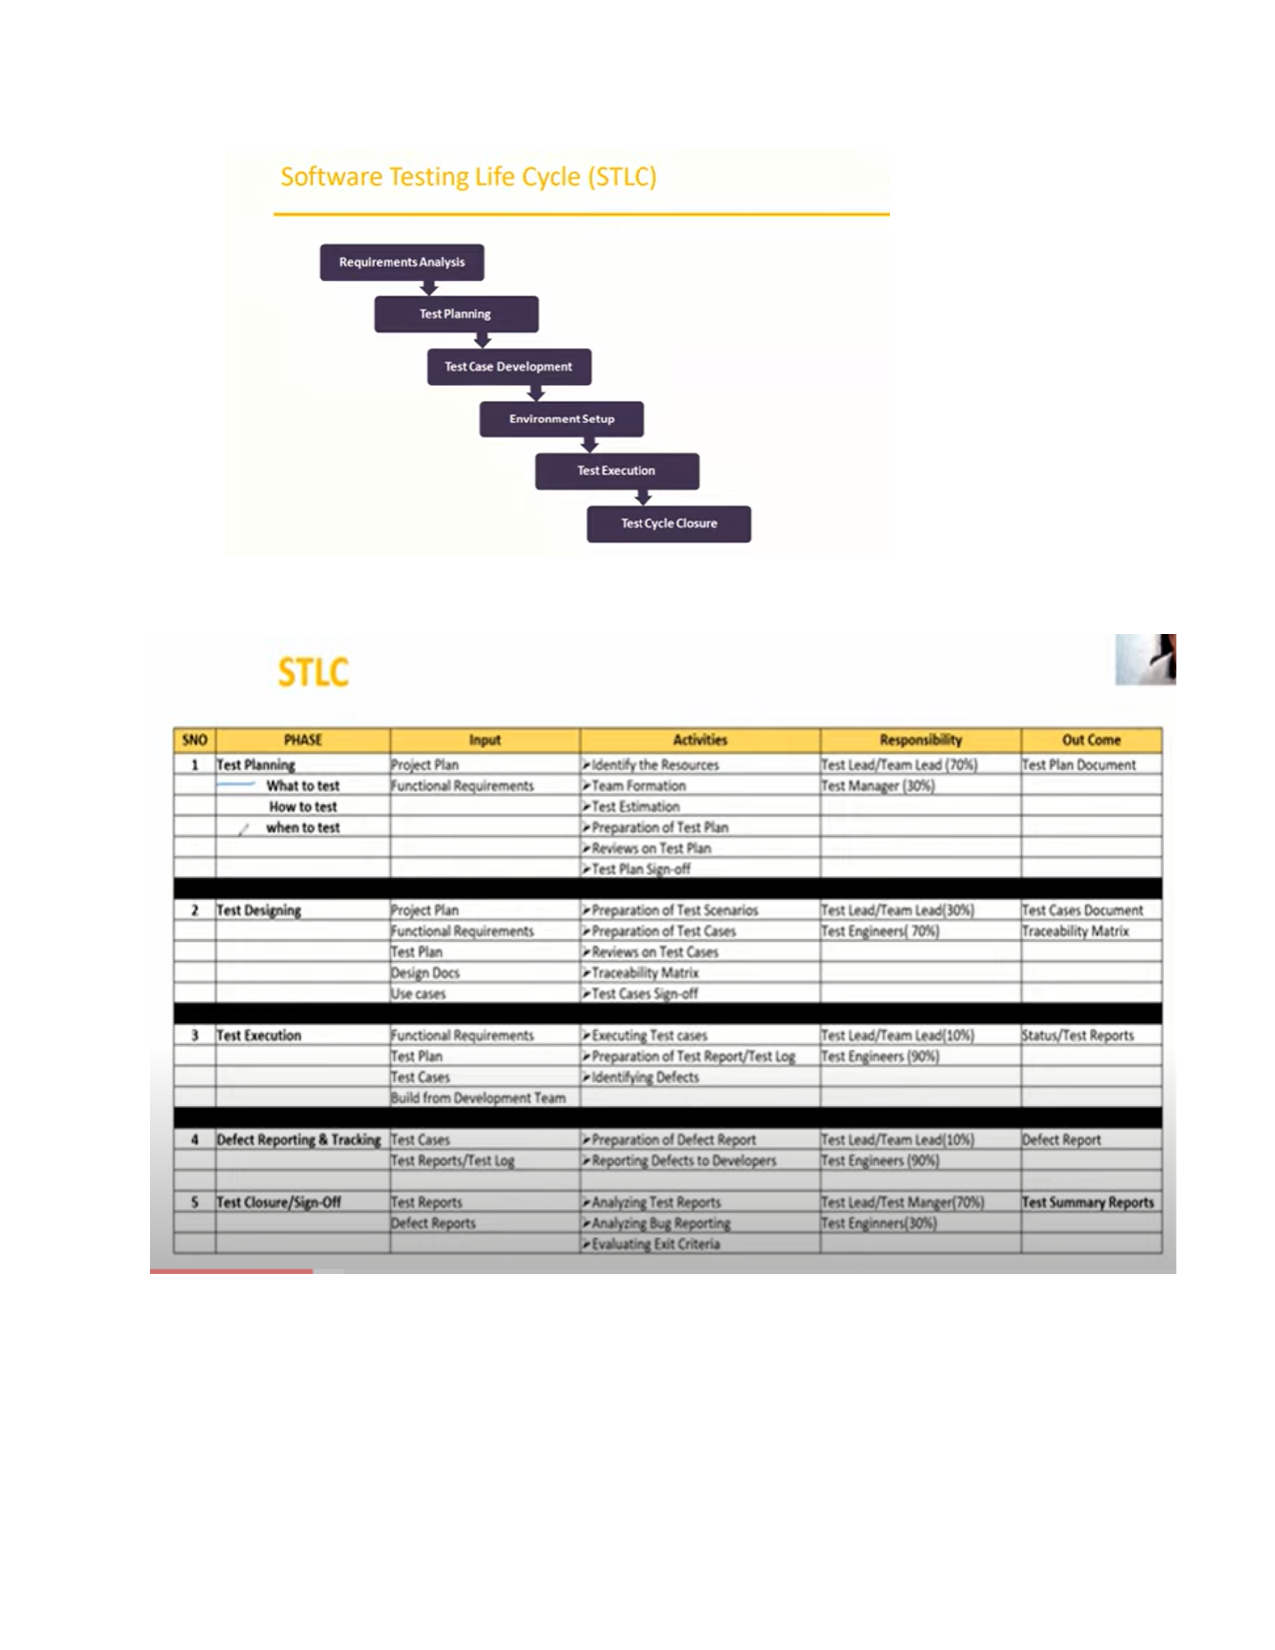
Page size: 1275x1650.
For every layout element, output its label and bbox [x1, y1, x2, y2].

picture [150, 634, 1177, 1274]
picture [225, 150, 890, 557]
